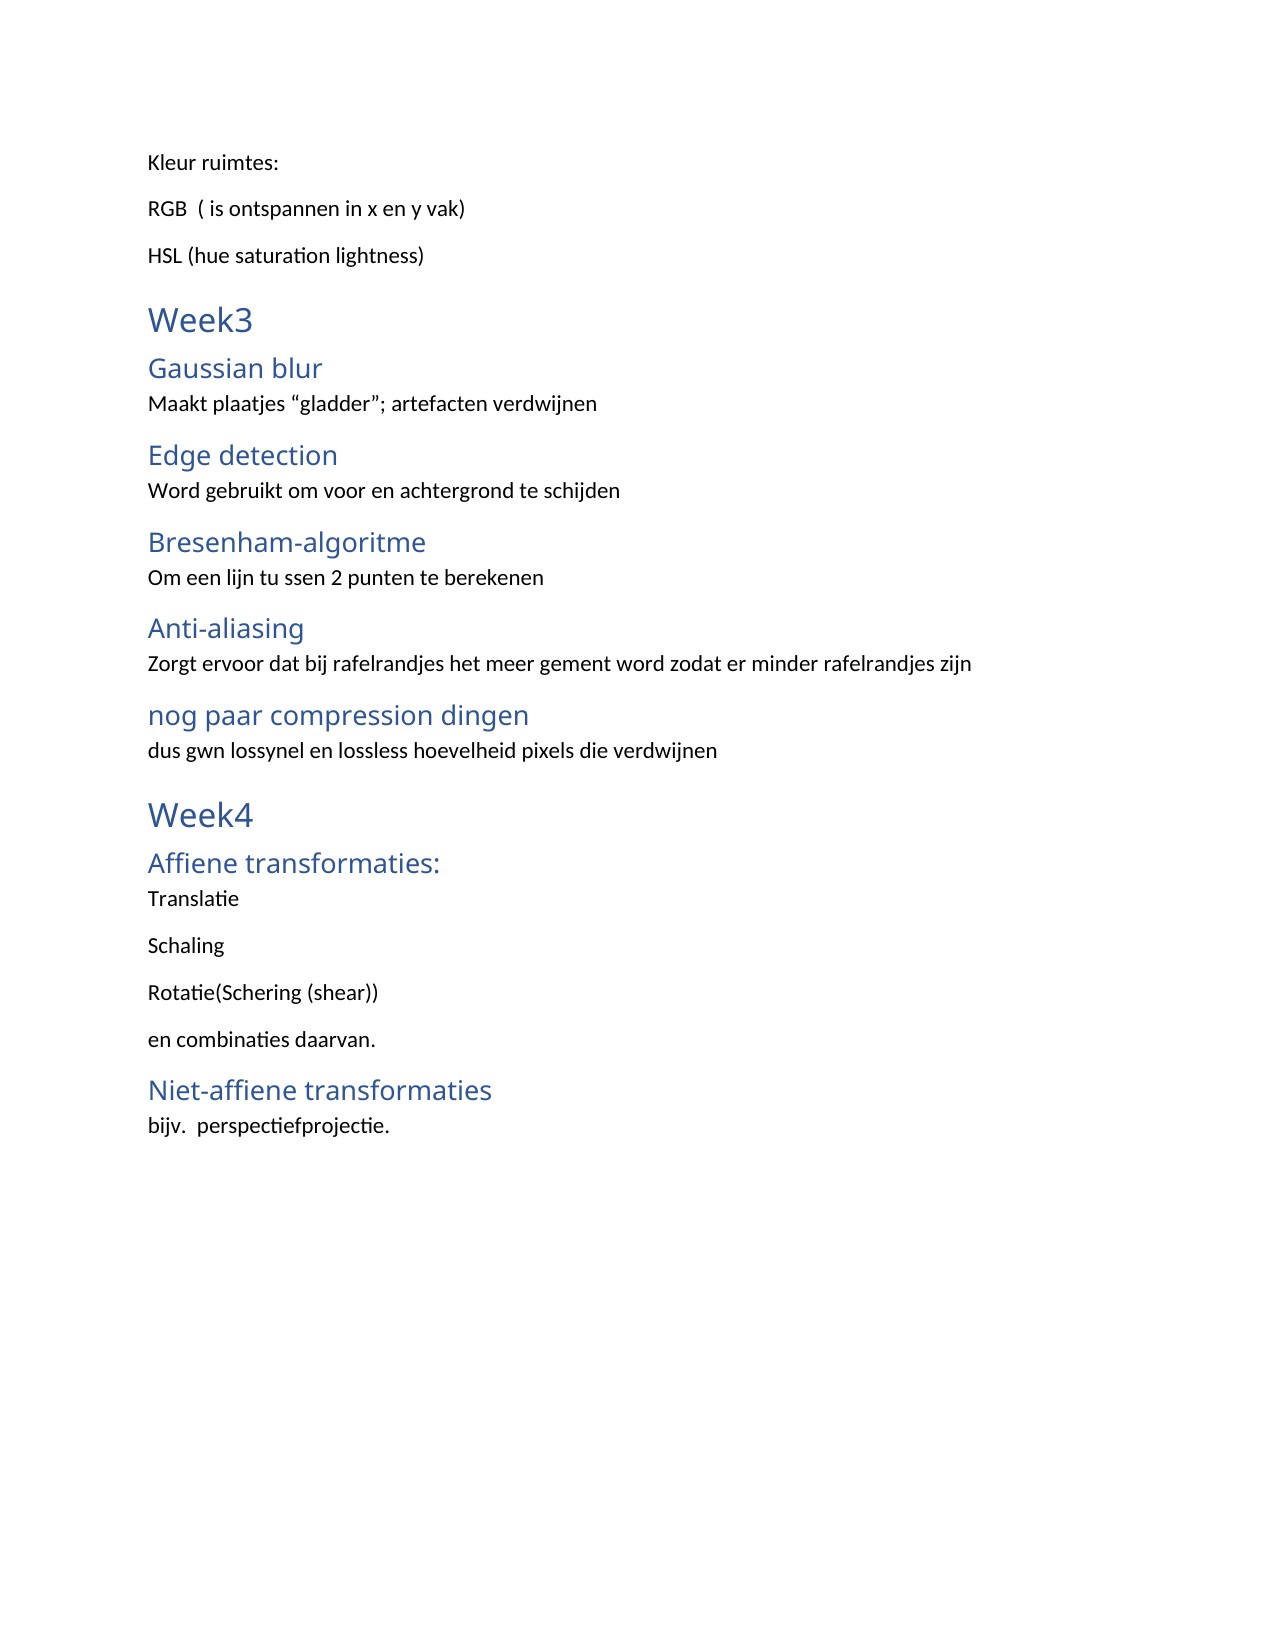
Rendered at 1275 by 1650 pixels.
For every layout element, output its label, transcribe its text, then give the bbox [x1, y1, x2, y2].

subtitle nog paar compression dingen [148, 696, 1127, 733]
subtitle Edge detection [148, 436, 1127, 473]
subtitle Affiene transformaties: [148, 844, 1127, 881]
text Rotatie(Schering (shear)) [148, 978, 1127, 1006]
text en combinaties daarvan. [148, 1025, 1127, 1053]
subtitle Week3 [148, 297, 1127, 342]
subtitle Bresenham-algoritme [148, 523, 1127, 560]
text Kleur ruimtes: [148, 148, 1127, 176]
subtitle Niet-affiene transformaties [148, 1072, 1127, 1109]
subtitle Week4 [148, 791, 1127, 837]
text Maakt plaatjes “gladder”; artefacten verdwijnen [148, 389, 1127, 417]
text Om een lijn tu ssen 2 punten te berekenen [148, 563, 1127, 591]
text bijv. perspectiefprojectie. [148, 1112, 1127, 1139]
text dus gwn lossynel en lossless hoevelheid pixels die verdwijnen [148, 736, 1127, 764]
subtitle Anti-aliasing [148, 610, 1127, 647]
text Translatie [148, 884, 1127, 912]
text Zorgt ervoor dat bij rafelrandjes het meer gement word zodat er minder rafelrandjes zijn [148, 649, 1127, 677]
text HSL (hue saturation lightness) [148, 241, 1127, 269]
subtitle Gaussian blur [148, 350, 1127, 387]
text RGB ( is ontspannen in x en y vak) [148, 194, 1127, 222]
text Word gebruikt om voor en achtergrond te schijden [148, 476, 1127, 504]
text Schaling [148, 931, 1127, 959]
